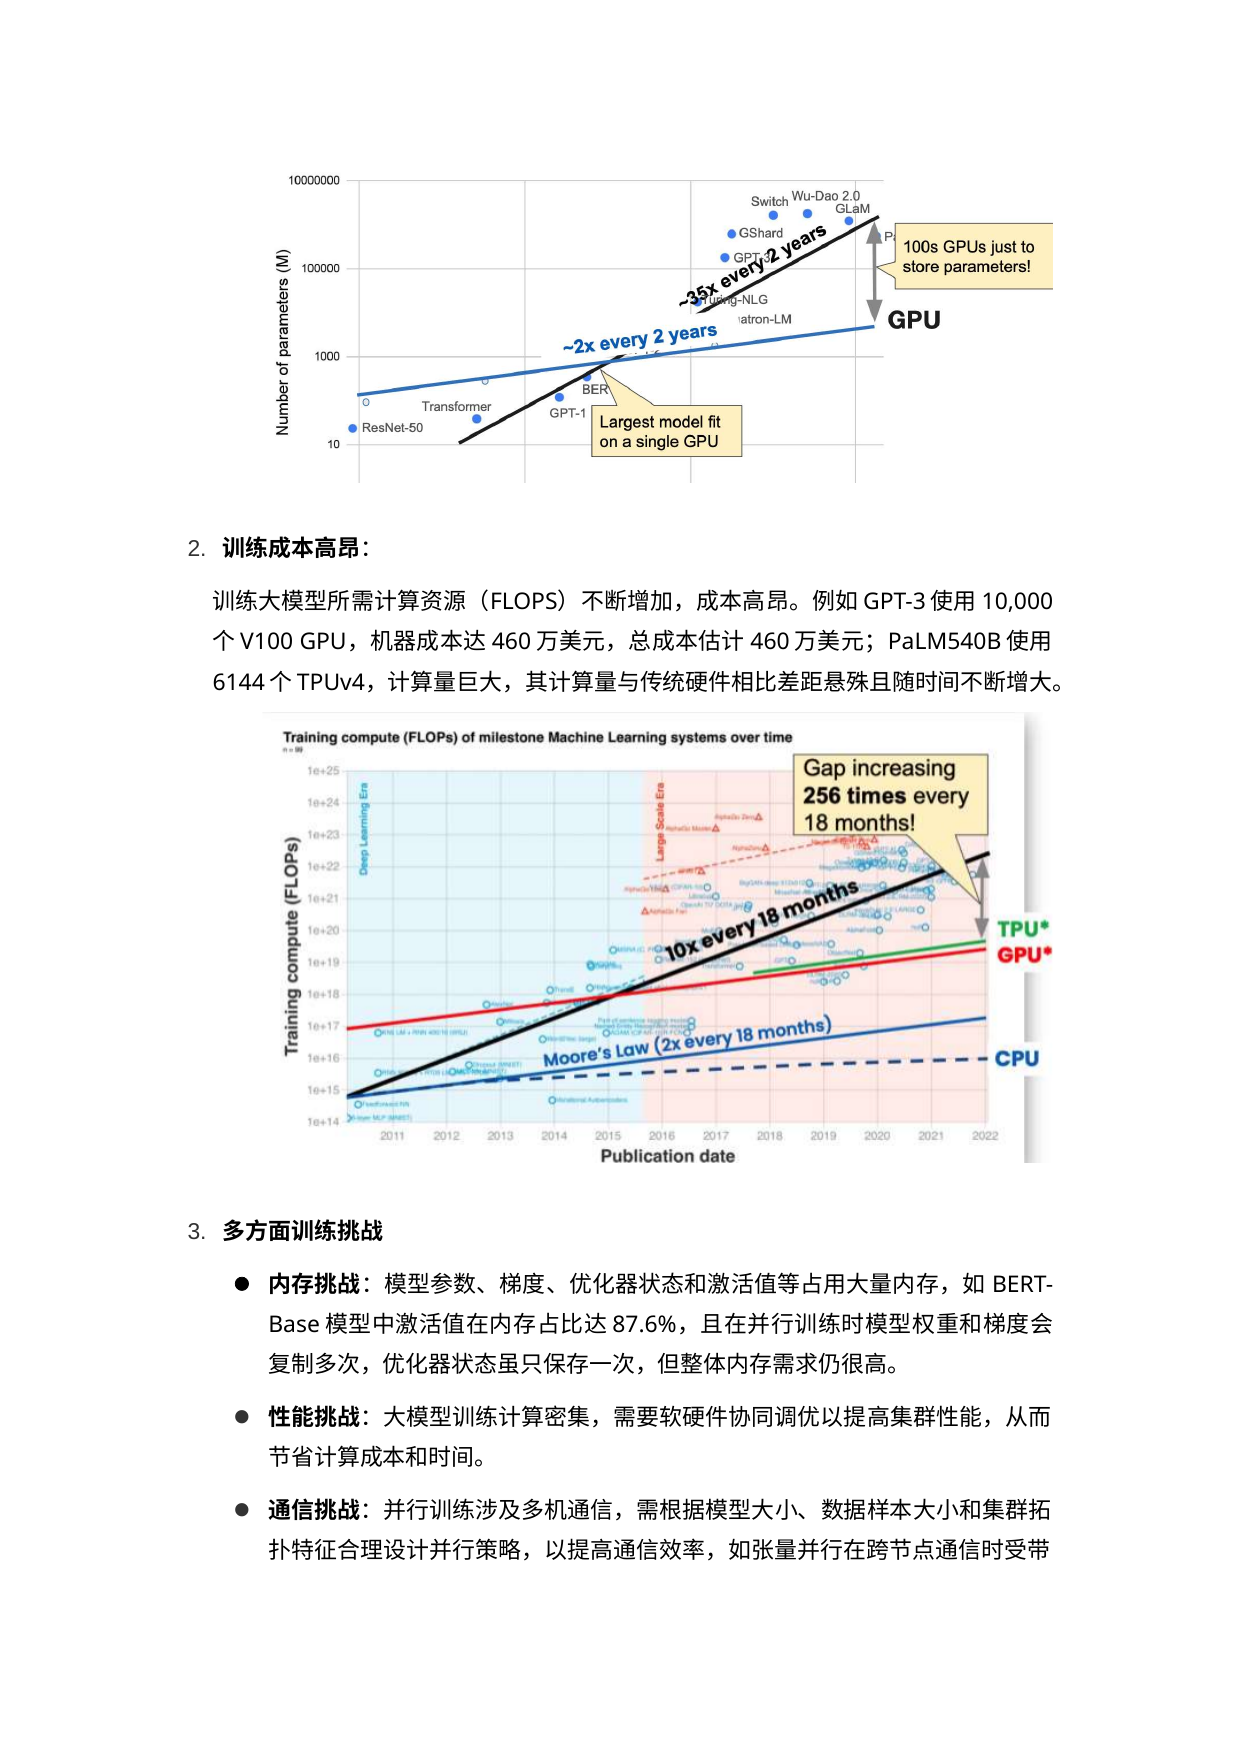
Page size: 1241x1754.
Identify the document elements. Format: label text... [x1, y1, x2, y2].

picture [262, 151, 1053, 483]
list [233, 1488, 1053, 1569]
list 多方面训练挑战 [187, 1209, 1053, 1249]
picture [262, 712, 1053, 1163]
text 训练大模型所需计算资源（FLOPS）不断增加，成本高昂。例如GPT-3使用10,000个V100 GPU，机器成本达460万美元，总成本估计460万美元；PaLM540B使用6144个TPUv4，计算量巨大，其计算量与传统硬件相比差距悬殊且随时间不断增大。 [212, 579, 1053, 700]
list 性能挑战：大模型训练计算密集，需要软硬件协同调优以提高集群性能，从而节省计算成本和时间。 [233, 1395, 1053, 1476]
list 内存挑战：模型参数、梯度、优化器状态和激活值等占用大量内存，如BERT-Base模型中激活值在内存占比达87.6%，且在并行训练时模型权重和梯度会复制多次，优化器状态虽只保存一次，但整体内存需求仍很高。 [233, 1262, 1053, 1383]
list 训练成本高昂： [187, 527, 1053, 567]
